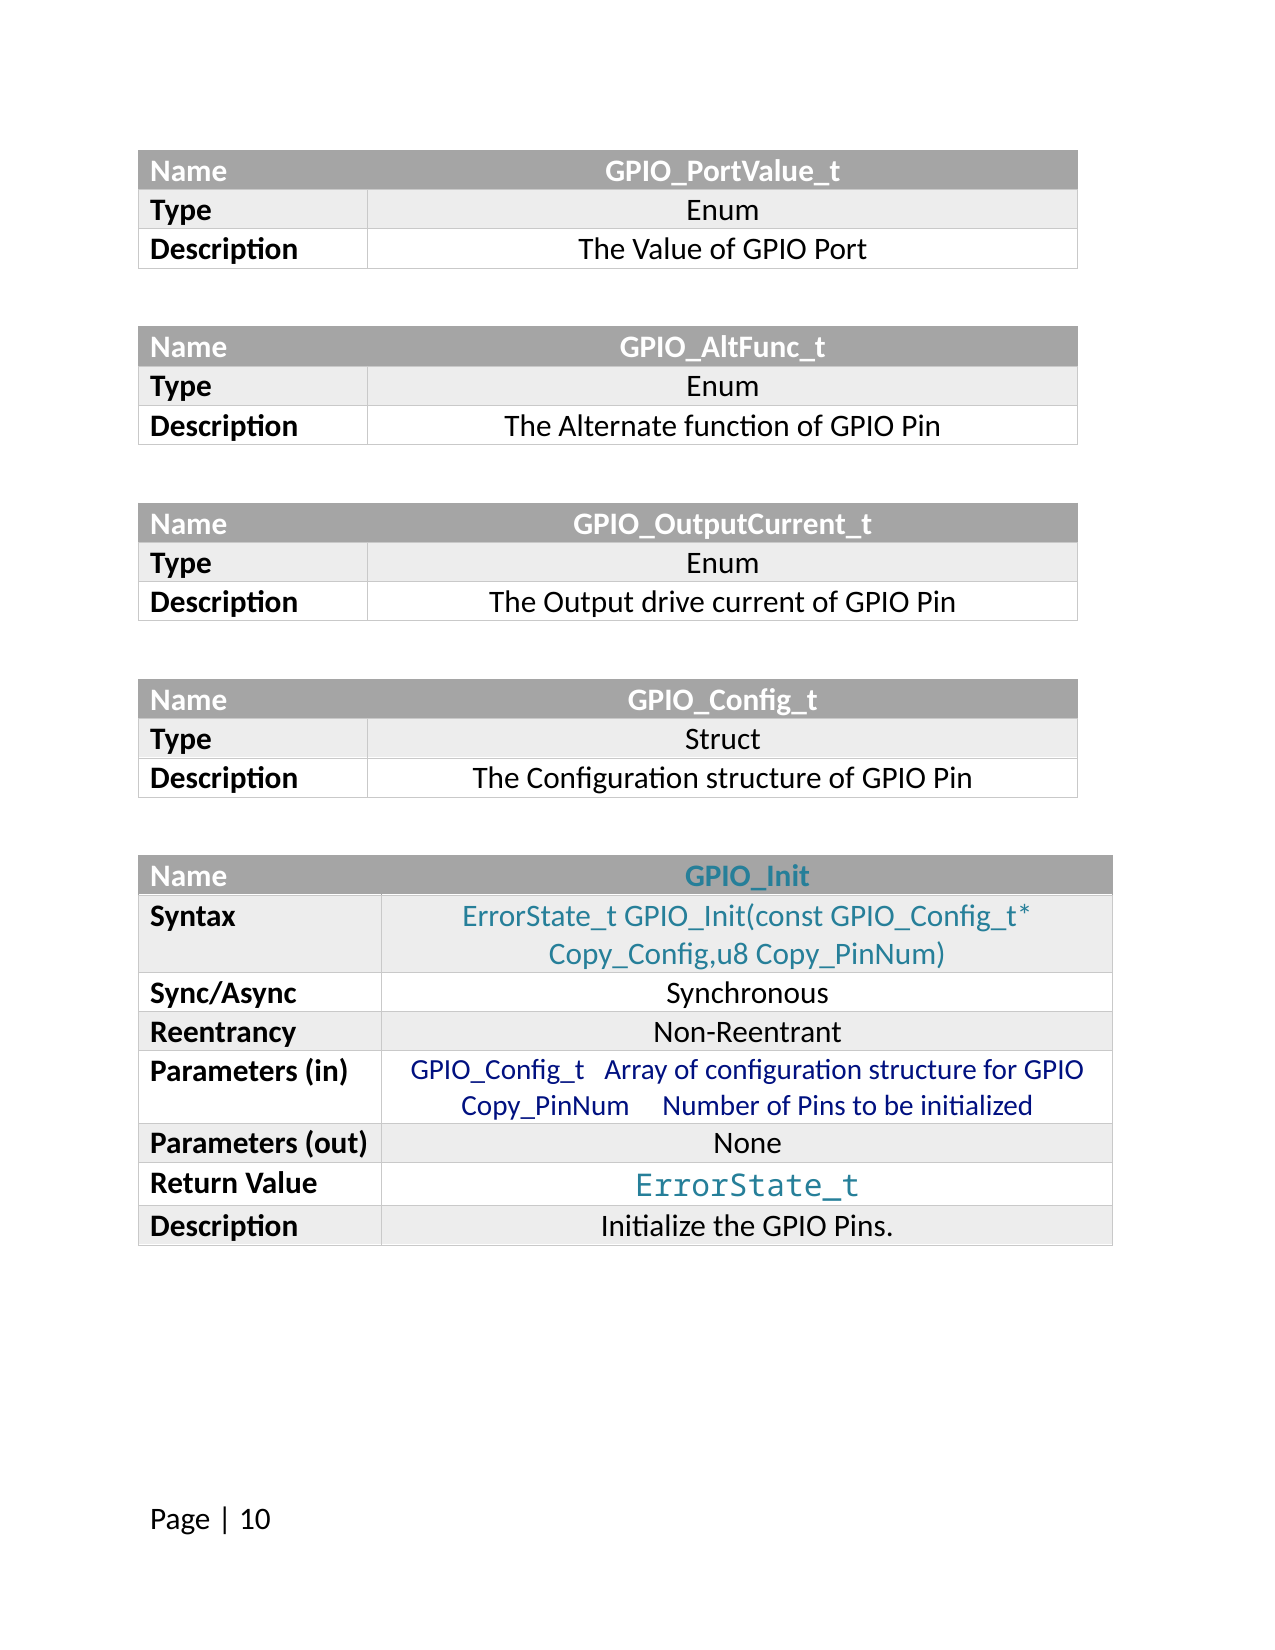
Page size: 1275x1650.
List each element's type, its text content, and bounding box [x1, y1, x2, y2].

table_header GPIO_OutputCurrent_t [368, 504, 1077, 542]
table_cell None [382, 1124, 1112, 1162]
table_cell Struct [368, 719, 1077, 757]
table_header Name [139, 504, 367, 542]
table_header GPIO_Config_t [368, 680, 1077, 718]
table_cell Return Value [139, 1163, 381, 1205]
table_cell Sync/Async [139, 973, 381, 1011]
table_cell Description [139, 759, 367, 797]
table_cell Description [139, 406, 367, 444]
table_header GPIO_AltFunc_t [368, 328, 1077, 366]
table_cell Enum [368, 190, 1077, 228]
table_cell Enum [368, 543, 1077, 581]
table_header Name [139, 328, 367, 366]
table_cell Description [139, 582, 367, 620]
table_cell Parameters (out) [139, 1124, 381, 1162]
table_cell Type [139, 190, 367, 228]
table_cell The Value of GPIO Port [368, 229, 1077, 267]
table_header Name [139, 680, 367, 718]
table_header Name [139, 856, 381, 894]
table_cell Description [139, 1206, 381, 1244]
table_cell Reentrancy [139, 1012, 381, 1050]
table_cell ErrorState_t GPIO_Init(const GPIO_Config_t* Copy_Config,u8 Copy_PinNum) [382, 896, 1112, 972]
table_cell Synchronous [382, 973, 1112, 1011]
table_cell GPIO_Config_t Array of configuration structure for GPIO Copy_PinNum Number of Pins to be initialized [382, 1051, 1112, 1122]
table_cell Type [139, 719, 367, 757]
table_cell The Configuration structure of GPIO Pin [368, 759, 1077, 797]
table_cell Enum [368, 367, 1077, 405]
table_cell The Output drive current of GPIO Pin [368, 582, 1077, 620]
table_cell Syntax [139, 896, 381, 972]
table_header GPIO_Init [382, 856, 1112, 894]
table_header GPIO_PortValue_t [368, 151, 1077, 189]
table_cell ErrorState_t [382, 1163, 1112, 1205]
table_cell Description [139, 229, 367, 267]
table_cell Parameters (in) [139, 1051, 381, 1122]
table_cell Initialize the GPIO Pins. [382, 1206, 1112, 1244]
table_cell Type [139, 367, 367, 405]
table_cell Non-Reentrant [382, 1012, 1112, 1050]
table_cell Type [139, 543, 367, 581]
table_cell The Alternate function of GPIO Pin [368, 406, 1077, 444]
table_header Name [139, 151, 367, 189]
